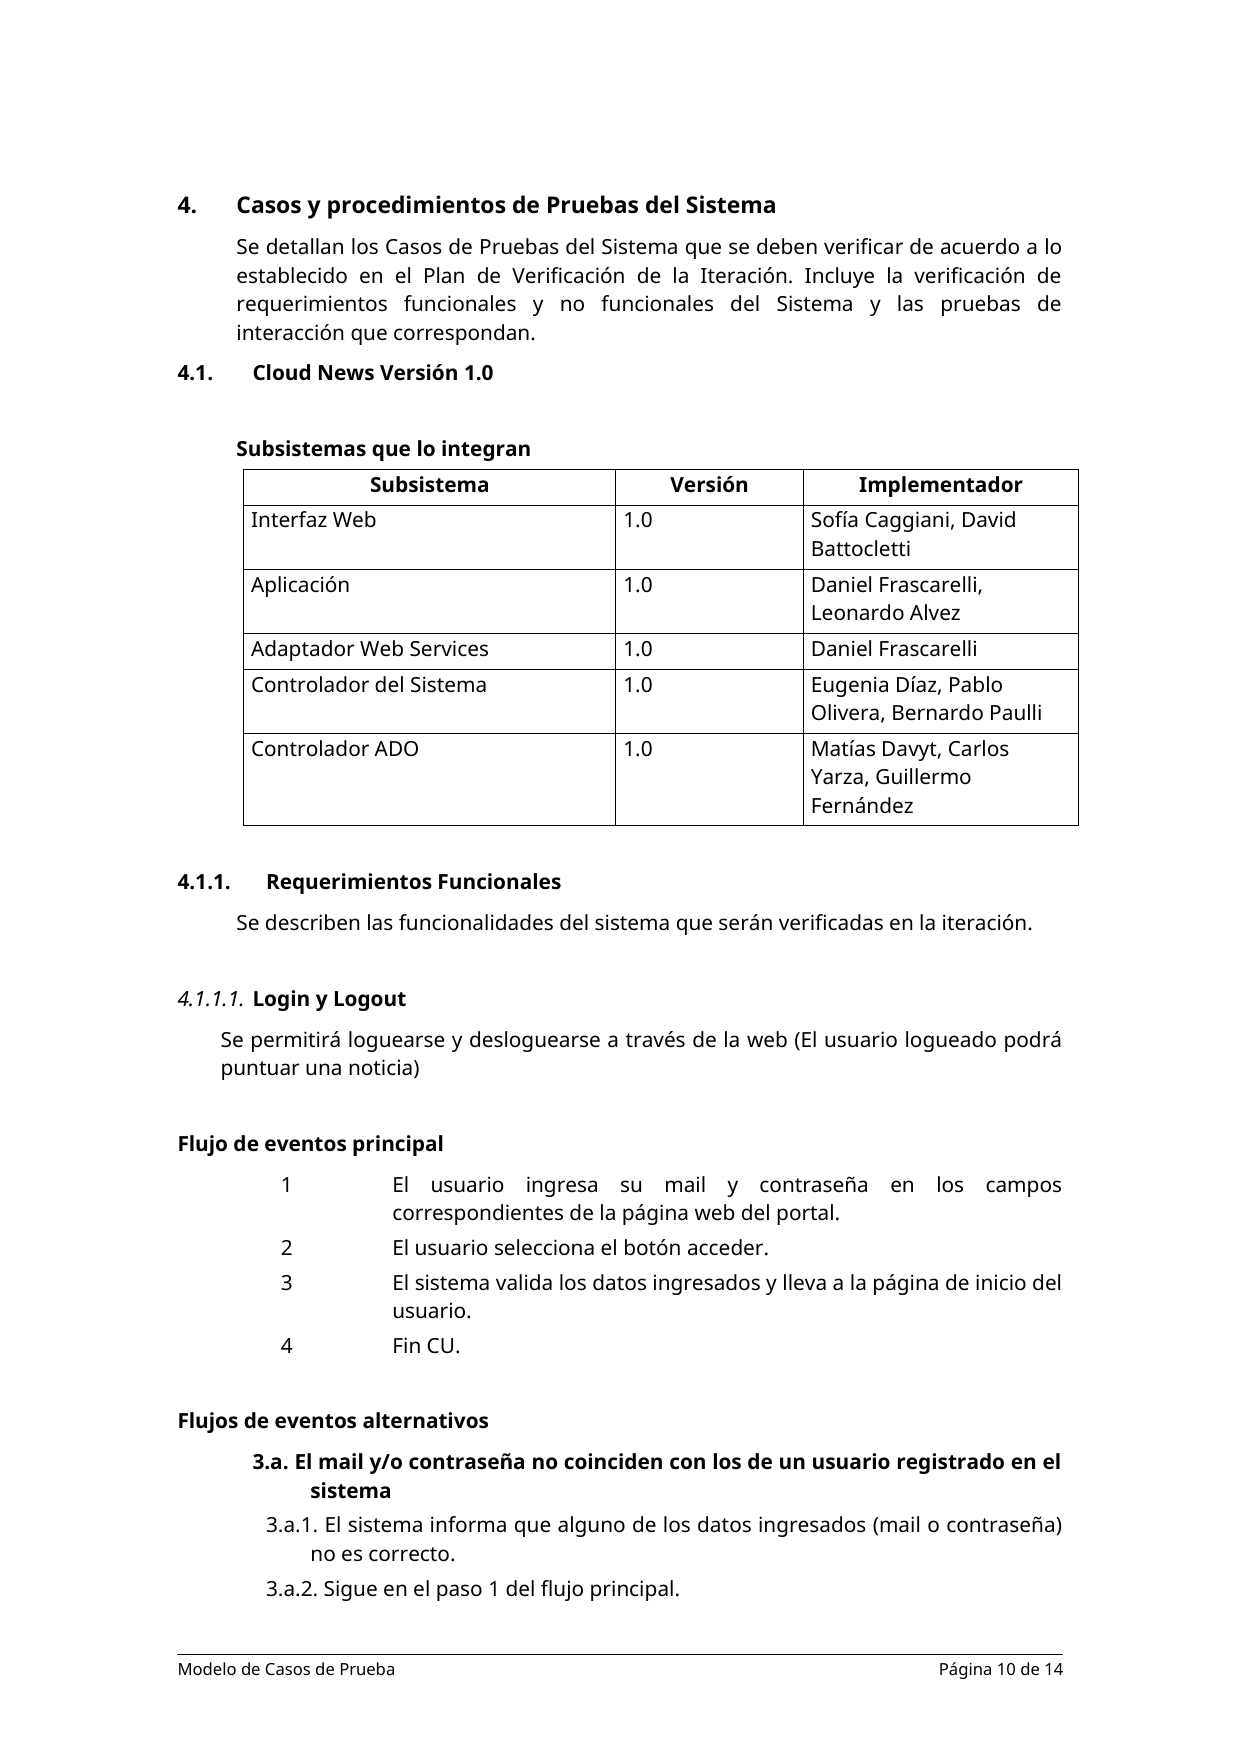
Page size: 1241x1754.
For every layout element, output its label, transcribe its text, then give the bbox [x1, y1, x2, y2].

table_cell 1.0 [616, 506, 803, 569]
table_cell Adaptador Web Services [244, 634, 615, 669]
table_header Subsistema [244, 470, 615, 504]
table_cell Controlador del Sistema [244, 670, 615, 733]
list Flujos de eventos alternativos [177, 1406, 1063, 1435]
text Se describen las funcionalidades del sistema que serán verificadas en la iteración. [236, 908, 1063, 937]
list Login y Logout [177, 984, 1063, 1012]
list Requerimientos Funcionales [177, 867, 1063, 896]
table_header Versión [616, 470, 803, 504]
table_cell 1.0 [616, 734, 803, 825]
table_cell Sofía Caggiani, David Battocletti [804, 506, 1078, 569]
table_cell Controlador ADO [244, 734, 615, 825]
table_cell 1.0 [616, 570, 803, 633]
text Se detallan los Casos de Pruebas del Sistema que se deben verificar de acuerdo a lo establecido en el Plan de Verificación de la Iteración. Incluye la verificación de requerimientos funcionales y no funcionales del Sistema y las pruebas de interacción que correspondan. [236, 232, 1063, 346]
list El usuario selecciona el botón acceder. [281, 1233, 1063, 1261]
table_cell Interfaz Web [244, 506, 615, 569]
table_cell Daniel Frascarelli [804, 634, 1078, 669]
list Fin CU. [281, 1331, 1063, 1359]
table_header Implementador [804, 470, 1078, 504]
list Cloud News Versión 1.0 [177, 358, 1063, 387]
text 3.a.2. Sigue en el paso 1 del flujo principal. [266, 1574, 1063, 1602]
table_cell Aplicación [244, 570, 615, 633]
text 3.a.1. El sistema informa que alguno de los datos ingresados (mail o contraseña) no es correcto. [266, 1511, 1063, 1567]
text Casos y procedimientos de Pruebas del Sistema [177, 188, 1063, 220]
text Se permitirá loguearse y desloguearse a través de la web (El usuario logueado podrá puntuar una noticia) [220, 1025, 1063, 1082]
text Subsistemas que lo integran [236, 434, 1063, 463]
table_cell Eugenia Díaz, Pablo Olivera, Bernardo Paulli [804, 670, 1078, 733]
table_cell Matías Davyt, Carlos Yarza, Guillermo Fernández [804, 734, 1078, 825]
list Flujo de eventos principal [177, 1129, 1063, 1157]
table_cell 1.0 [616, 670, 803, 733]
table_cell 1.0 [616, 634, 803, 669]
text 3.a. El mail y/o contraseña no coinciden con los de un usuario registrado en el sistema [252, 1447, 1063, 1504]
list El sistema valida los datos ingresados y lleva a la página de inicio del usuario. [281, 1268, 1063, 1324]
list El usuario ingresa su mail y contraseña en los campos correspondientes de la página web del portal. [281, 1170, 1063, 1227]
table_cell Daniel Frascarelli, Leonardo Alvez [804, 570, 1078, 633]
